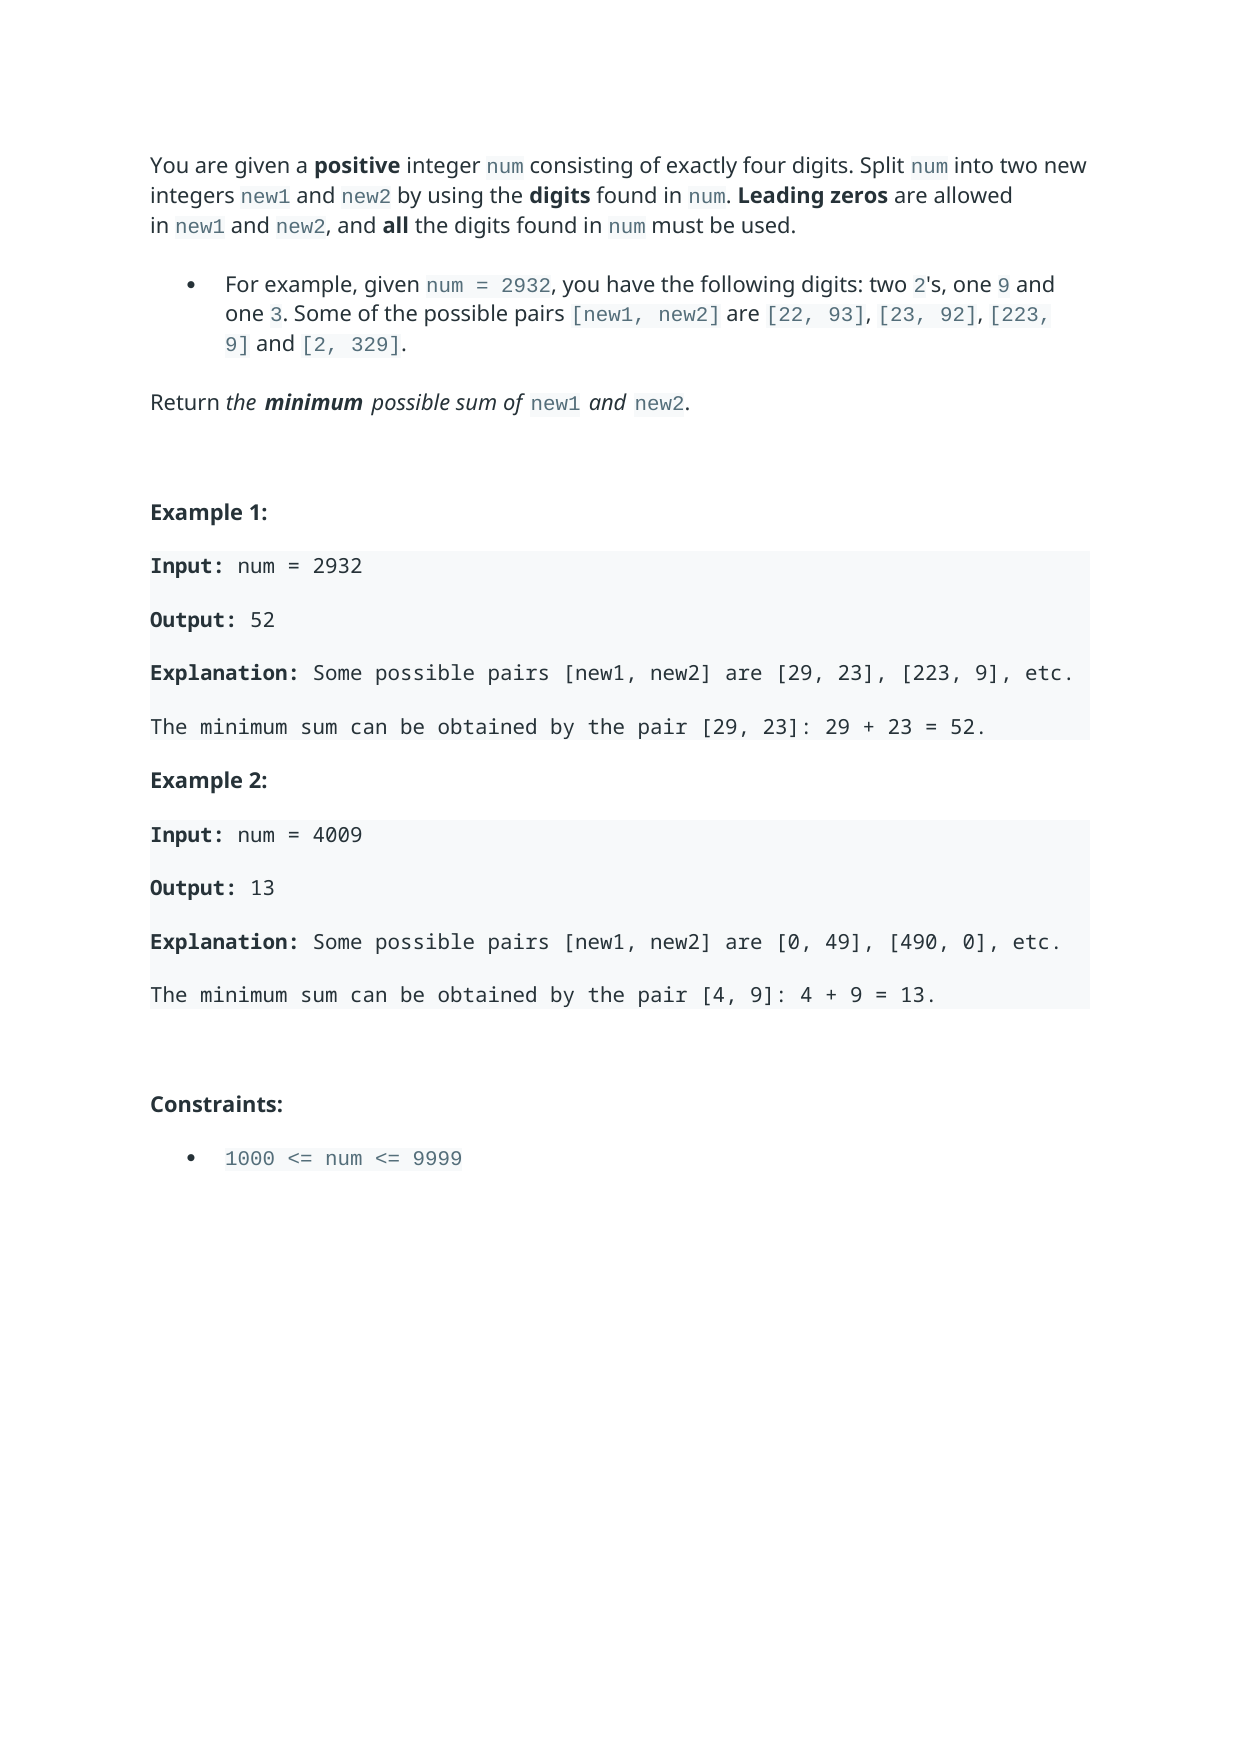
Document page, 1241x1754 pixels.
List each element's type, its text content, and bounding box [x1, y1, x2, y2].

text Return the minimum possible sum of new1 and new2. [150, 387, 1090, 417]
text Input: num = 2932 [150, 551, 1090, 580]
text You are given a positive integer num consisting of exactly four digits. Split num into two new integers new1 and new2 by using the digits found in num. Leading zeros are allowed in new1 and new2, and all the digits found in num must be used. [150, 150, 1090, 239]
text Example 2: [150, 765, 1090, 795]
text The minimum sum can be obtained by the pair [29, 23]: 29 + 23 = 52. [150, 712, 1090, 740]
text Input: num = 4009 [150, 820, 1090, 848]
text Example 1: [150, 497, 1090, 526]
text Output: 52 [150, 605, 1090, 633]
text Explanation: Some possible pairs [new1, new2] are [29, 23], [223, 9], etc. [150, 658, 1090, 687]
text The minimum sum can be obtained by the pair [4, 9]: 4 + 9 = 13. [150, 980, 1090, 1009]
list For example, given num = 2932, you have the following digits: two 2's, one 9 and one 3. Some of the possible pairs [new1, new2] are [22, 93], [23, 92], [223, 9] and [2, 329]. [187, 268, 1090, 358]
text Explanation: Some possible pairs [new1, new2] are [0, 49], [490, 0], etc. [150, 927, 1090, 955]
text Output: 13 [150, 873, 1090, 902]
text Constraints: [150, 1088, 1090, 1118]
list 1000 <= num <= 9999 [187, 1147, 1090, 1171]
